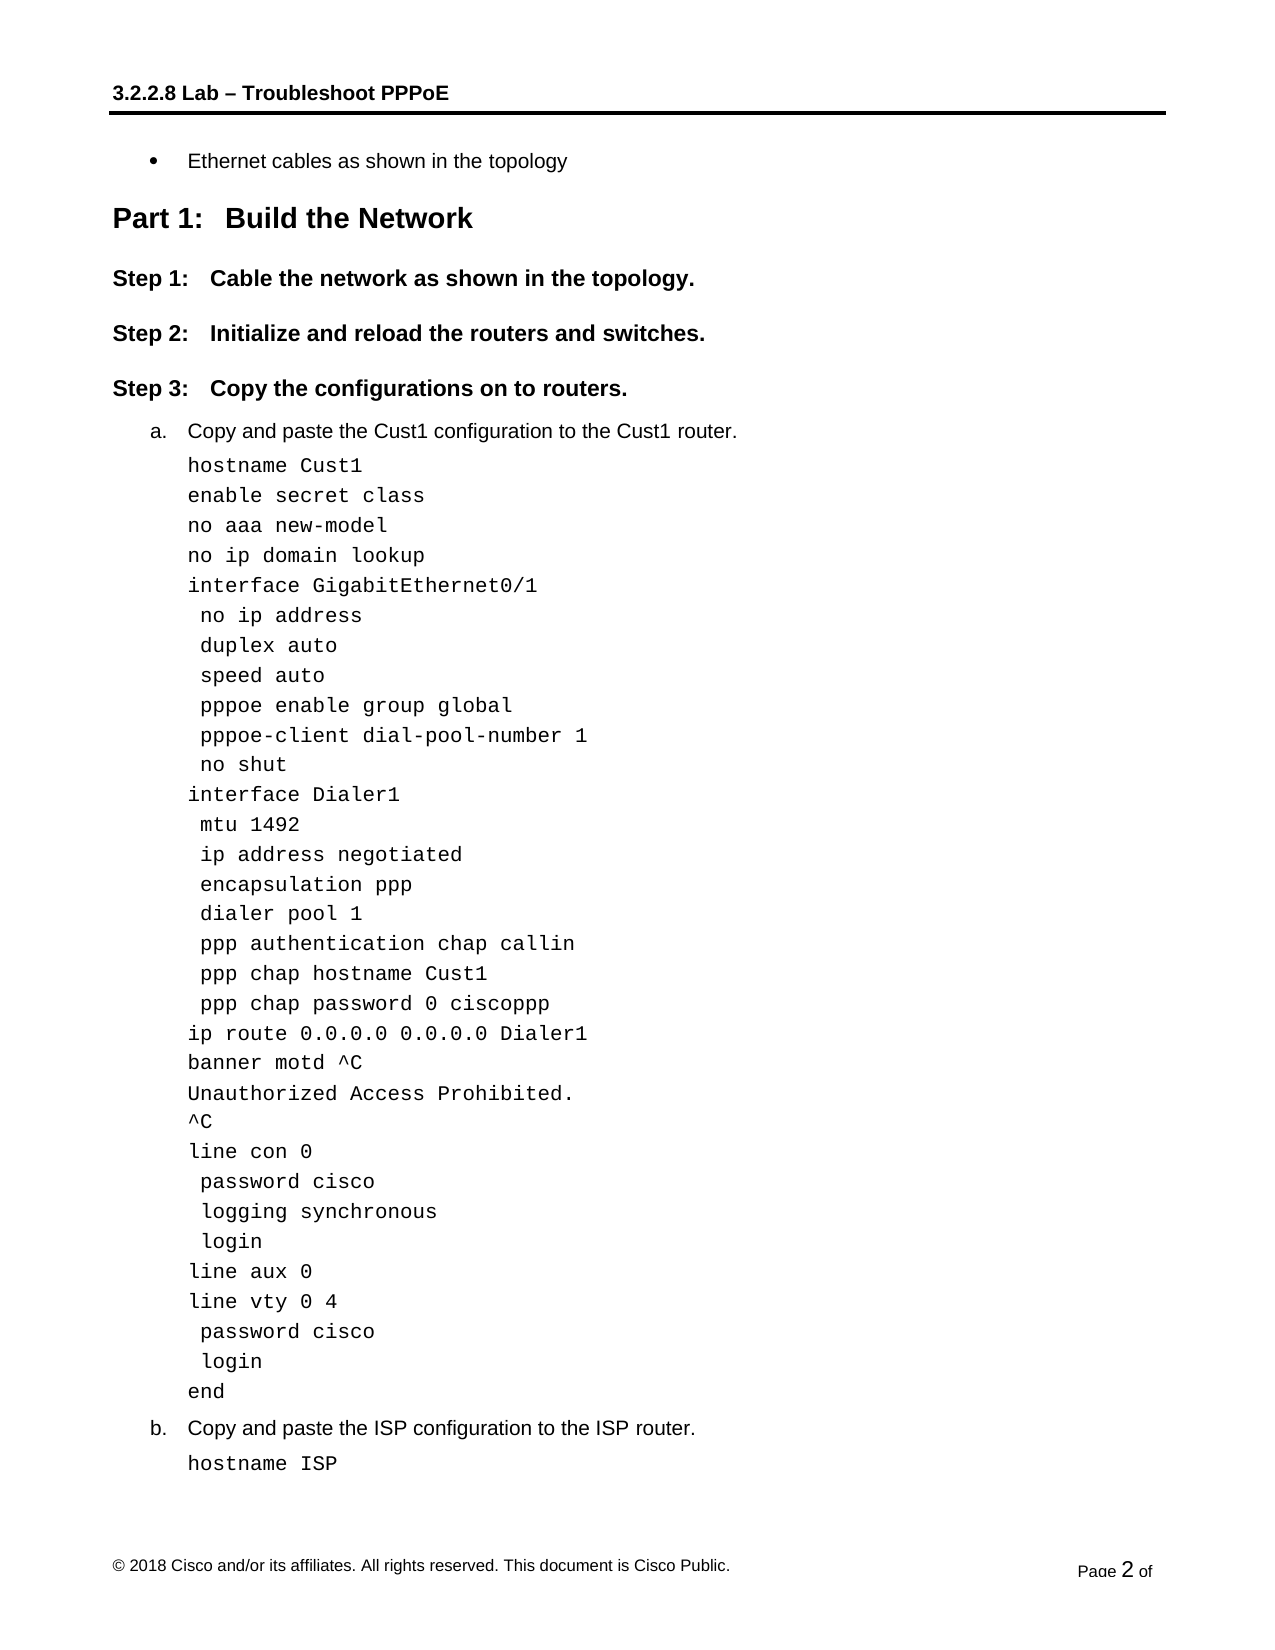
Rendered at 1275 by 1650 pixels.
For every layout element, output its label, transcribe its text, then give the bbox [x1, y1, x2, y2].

text line aux 0 [187, 1261, 1210, 1285]
text ^C [187, 1111, 1210, 1135]
text end [187, 1380, 1210, 1404]
list Copy and paste the Cust1 configuration to the Cust1 router. [150, 419, 1210, 443]
text no ip domain lookup interface GigabitEthernet0/1 [187, 545, 538, 599]
text ppp chap password 0 ciscoppp ip route 0.0.0.0 0.0.0.0 Dialer1 banner motd ^C [187, 993, 588, 1076]
text line con 0 password cisco [187, 1142, 377, 1195]
text line vty 0 4 password cisco login [187, 1291, 377, 1374]
text hostname ISP [187, 1453, 1210, 1476]
text Step 3: Copy the configurations on to routers. [112, 375, 1210, 402]
list Ethernet cables as shown in the topology [150, 149, 1210, 173]
text ip address negotiated encapsulation ppp dialer pool 1 [200, 844, 465, 927]
text hostname Cust1 enable secret class no aaa new-model [187, 456, 427, 539]
text Unauthorized Access Prohibited. [187, 1082, 1210, 1105]
subtitle Part 1: Build the Network [112, 201, 1210, 235]
list Copy and paste the ISP configuration to the ISP router. [150, 1416, 1210, 1439]
text no ip address duplex auto speed auto [200, 605, 365, 688]
subtitle Step 1: Cable the network as shown in the topology. Step 2: Initialize and reload the routers and switches. [112, 265, 706, 346]
text ppp authentication chap callin ppp chap hostname Cust1 [200, 933, 577, 987]
text interface Dialer1 mtu 1492 [187, 784, 402, 838]
text pppoe enable group global [200, 695, 1210, 718]
text pppoe-client dial-pool-number 1 no shut [200, 724, 590, 778]
text logging synchronous login [200, 1201, 440, 1255]
